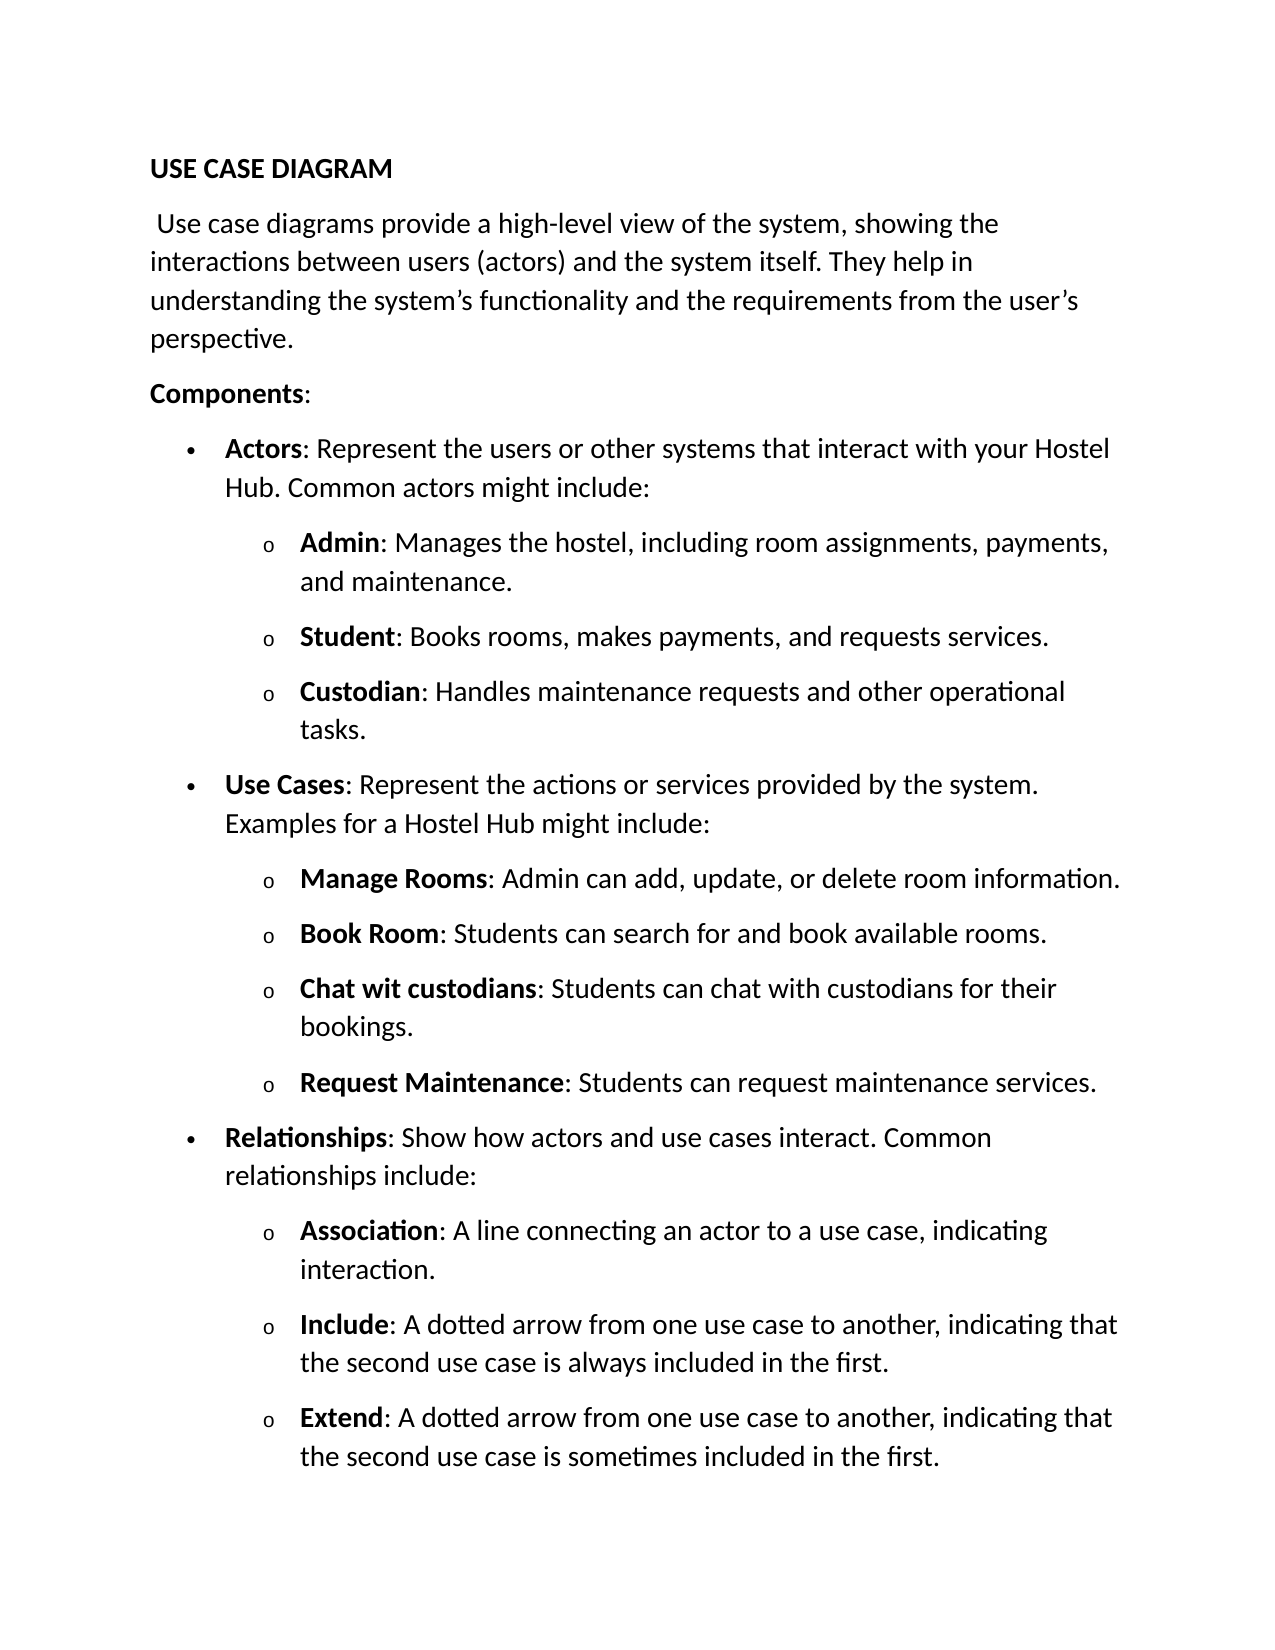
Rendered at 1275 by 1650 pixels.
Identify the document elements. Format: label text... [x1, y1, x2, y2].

list Actors: Represent the users or other systems that interact with your Hostel Hub. Common actors might include: [187, 431, 1125, 505]
text USE CASE DIAGRAM [150, 150, 1125, 186]
list Manage Rooms: Admin can add, update, or delete room information. [262, 860, 1125, 896]
list Chat wit custodians: Students can chat with custodians for their bookings. [262, 970, 1125, 1044]
list Book Room: Students can search for and book available rooms. [262, 915, 1125, 951]
text Use case diagrams provide a high-level view of the system, showing the interactions between users (actors) and the system itself. They help in understanding the system’s functionality and the requirements from the user’s perspective. [150, 205, 1125, 356]
list Relationships: Show how actors and use cases interact. Common relationships include: [187, 1119, 1125, 1193]
list Include: A dotted arrow from one use case to another, indicating that the second use case is always included in the first. [262, 1306, 1125, 1380]
list Extend: A dotted arrow from one use case to another, indicating that the second use case is sometimes included in the first. [262, 1399, 1125, 1473]
list Admin: Manages the hostel, including room assignments, payments, and maintenance. [262, 524, 1125, 598]
list Student: Books rooms, makes payments, and requests services. [262, 618, 1125, 653]
list Custodian: Handles maintenance requests and other operational tasks. [262, 673, 1125, 747]
text Components: [150, 376, 1125, 411]
list Request Maintenance: Students can request maintenance services. [262, 1064, 1125, 1099]
list Use Cases: Represent the actions or services provided by the system. Examples for a Hostel Hub might include: [187, 766, 1125, 840]
list Association: A line connecting an actor to a use case, indicating interaction. [262, 1212, 1125, 1286]
